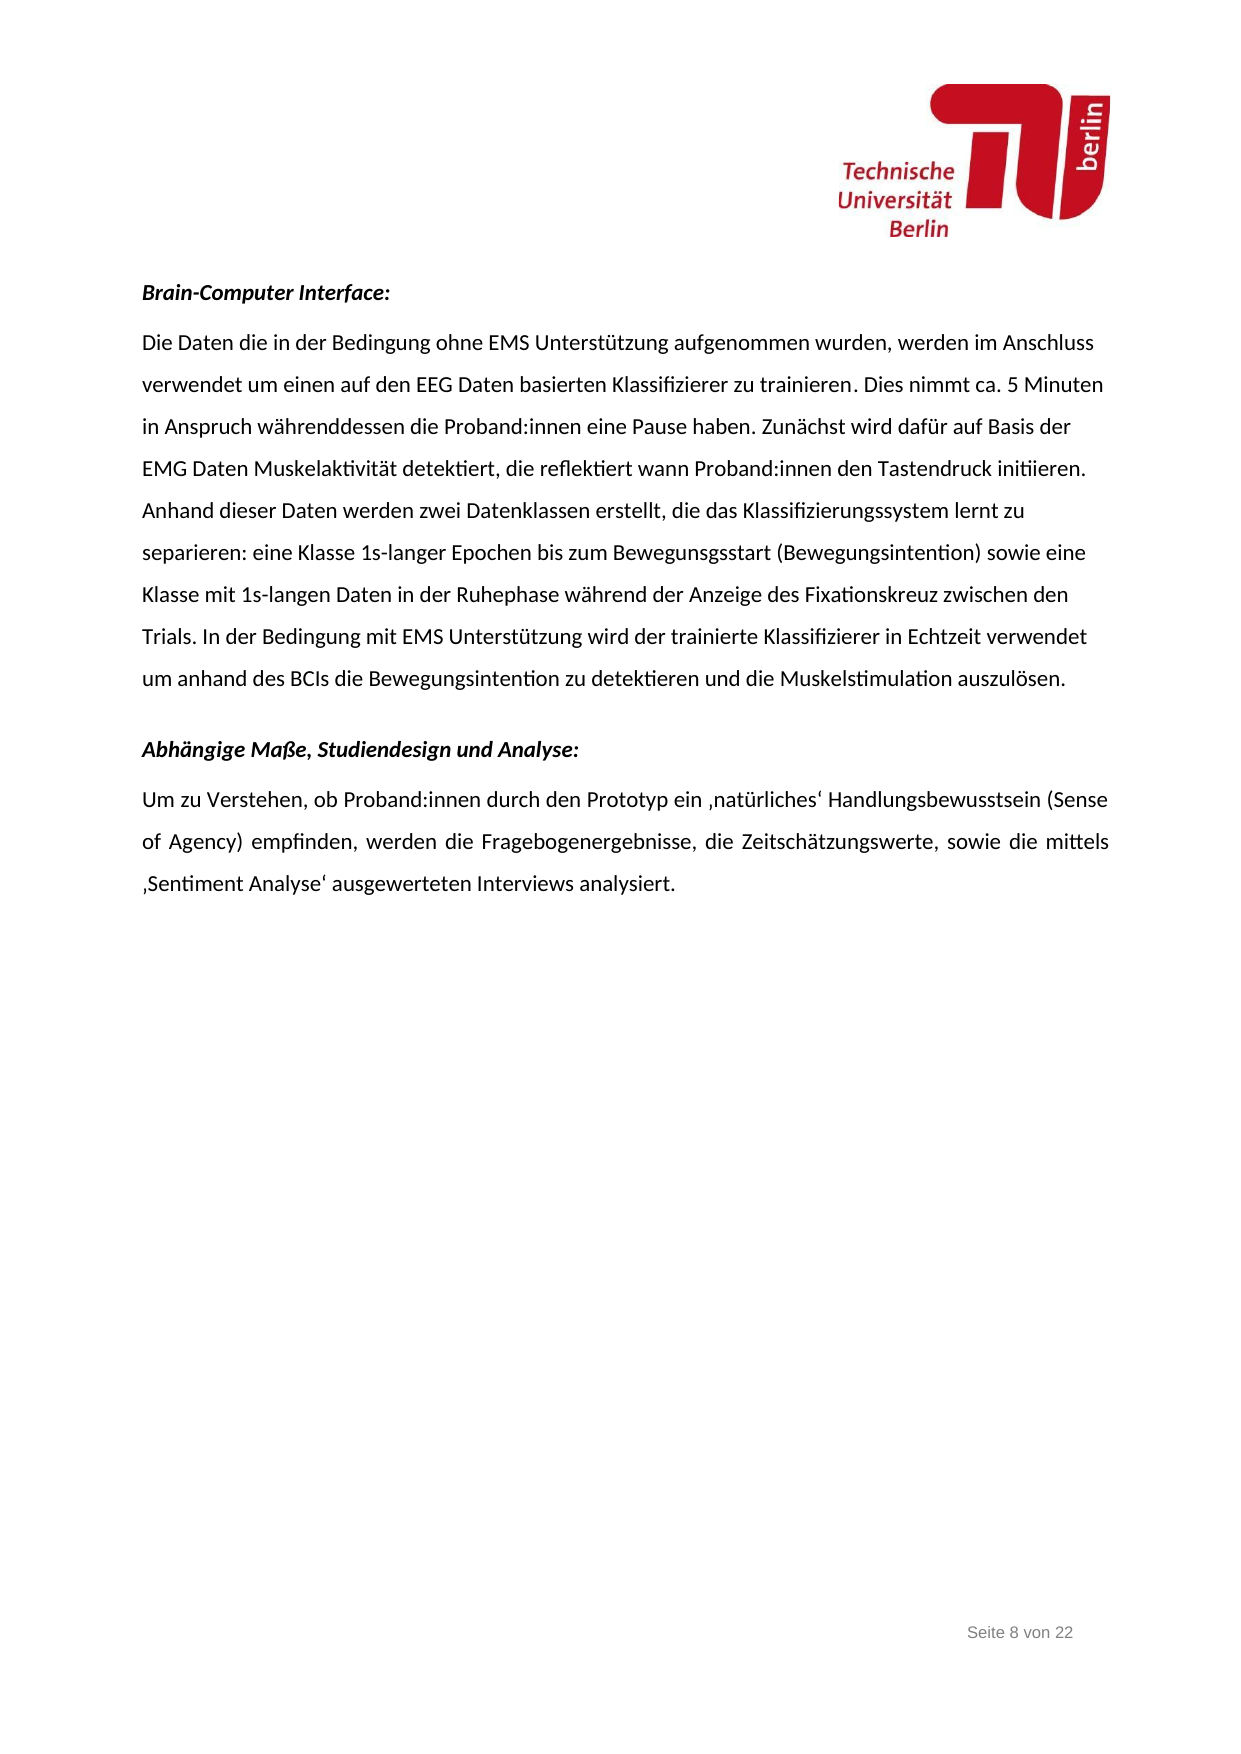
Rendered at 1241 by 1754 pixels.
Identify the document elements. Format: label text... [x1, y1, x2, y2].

text Die Daten die in der Bedingung ohne EMS Unterstützung aufgenommen wurden, werden im Anschluss verwendet um einen auf den EEG Daten basierten Klassifizierer zu trainieren. Dies nimmt ca. 5 Minuten in Anspruch währenddessen die Proband:innen eine Pause haben. Zunächst wird dafür auf Basis der EMG Daten Muskelaktivität detektiert, die reflektiert wann Proband:innen den Tastendruck initiieren. Anhand dieser Daten werden zwei Datenklassen erstellt, die das Klassifizierungssystem lernt zu separieren: eine Klasse 1s-langer Epochen bis zum Bewegunsgsstart (Bewegungsintention) sowie eine Klasse mit 1s-langen Daten in der Ruhephase während der Anzeige des Fixationskreuz zwischen den Trials. In der Bedingung mit EMS Unterstützung wird der trainierte Klassifizierer in Echtzeit verwendet um anhand des BCIs die Bewegungsintention zu detektieren und die Muskelstimulation auszulösen. [142, 328, 1110, 692]
subtitle Abhängige Maße, Studiendesign und Analyse: [142, 735, 1110, 763]
text Um zu Verstehen, ob Proband:innen durch den Prototyp ein ‚natürliches‘ Handlungsbewusstsein (Sense of Agency) empfinden, werden die Fragebogenergebnisse, die Zeitschätzungswerte, sowie die mittels ‚Sentiment Analyse‘ ausgewerteten Interviews analysiert. [142, 785, 1110, 897]
subtitle Brain-Computer Interface: [142, 278, 1110, 306]
picture [838, 84, 1111, 237]
